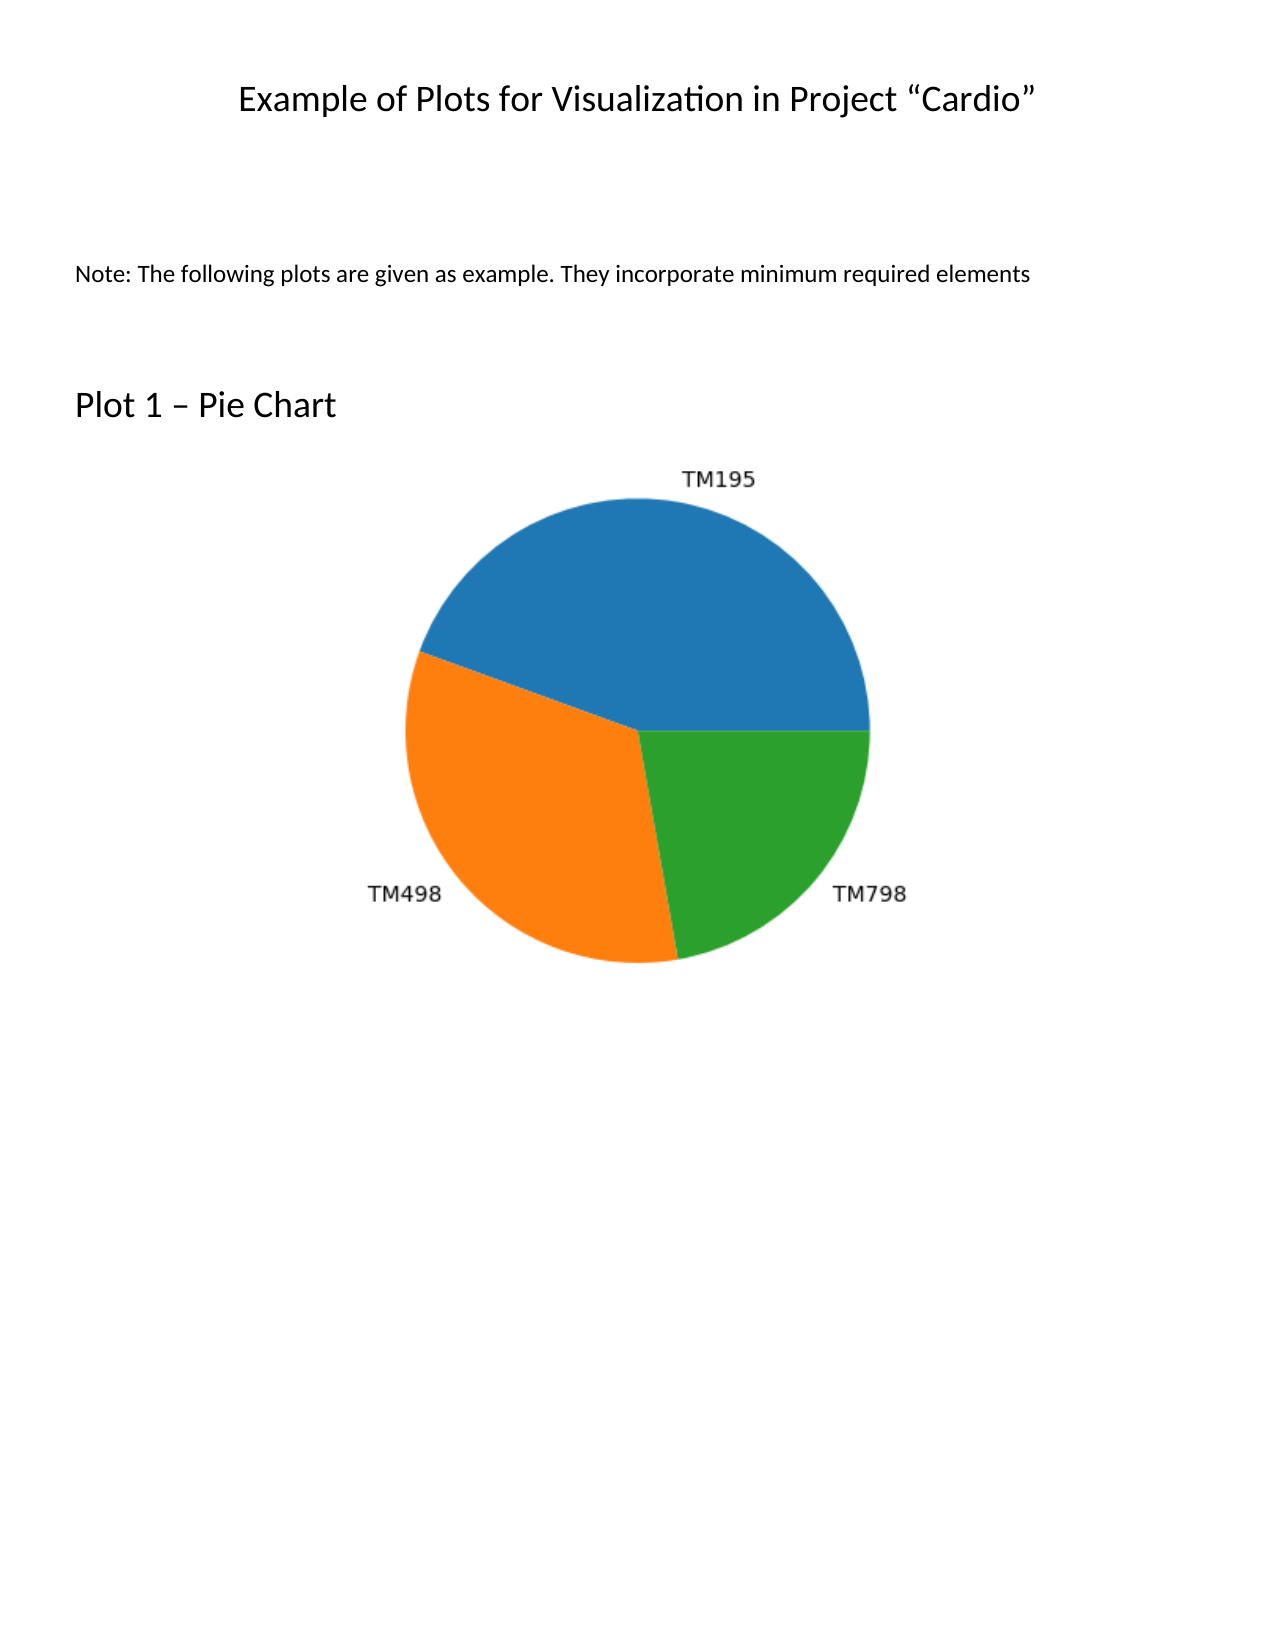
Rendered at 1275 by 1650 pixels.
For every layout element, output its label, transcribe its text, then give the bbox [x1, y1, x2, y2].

picture [332, 426, 943, 1037]
text Plot 1 – Pie Chart [75, 381, 1200, 426]
text Note: The following plots are given as example. They incorporate minimum required elements [75, 258, 1200, 289]
text Example of Plots for Visualization in Project “Cardio” [75, 75, 1200, 121]
